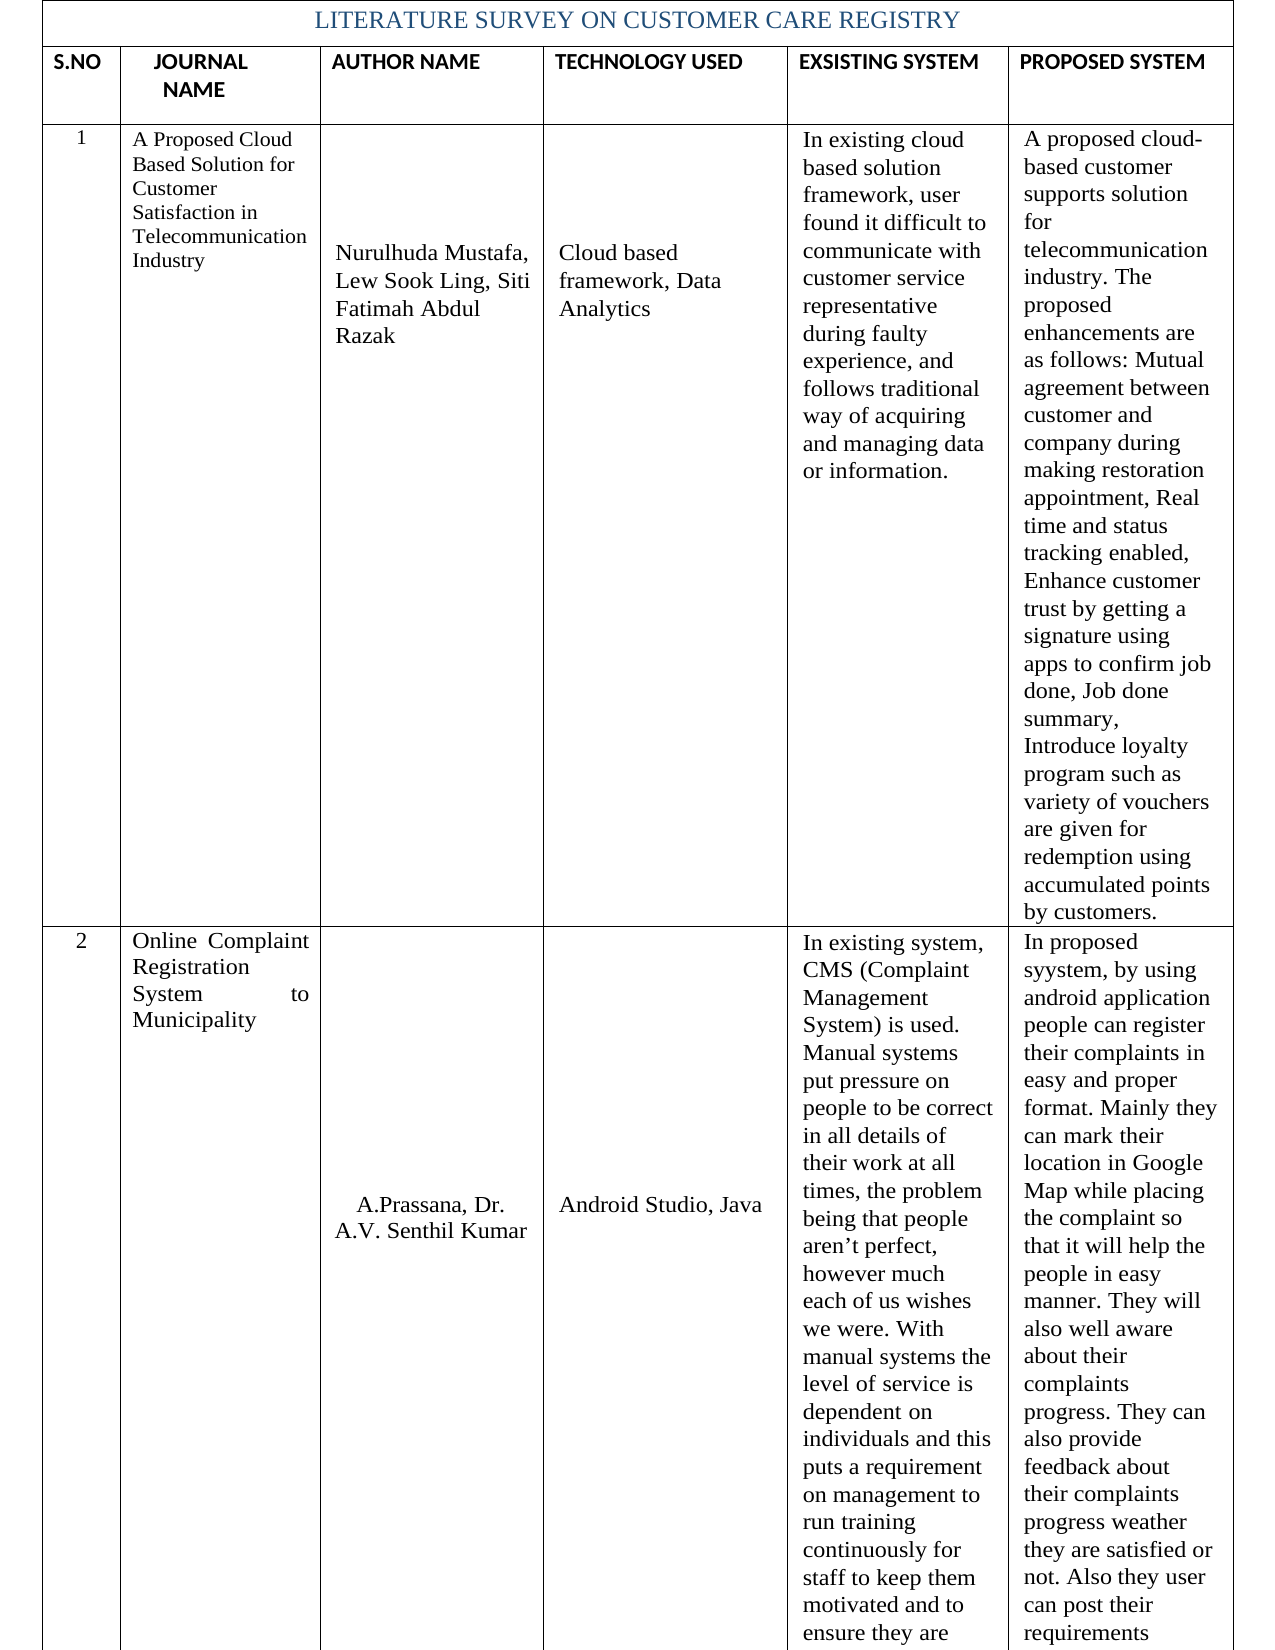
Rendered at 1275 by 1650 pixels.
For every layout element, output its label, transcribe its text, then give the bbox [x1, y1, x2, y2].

table_cell A.Prassana, Dr. A.V. Senthil Kumar [321, 927, 543, 1650]
table_cell 2 [43, 927, 120, 1650]
table_cell JOURNAL NAME [121, 47, 320, 124]
table_cell In proposed syystem, by using android application people can register their complaints in easy and proper format. Mainly they can mark their location in Google Map while placing the complaint so that it will help the people in easy manner. They will also well aware about their complaints progress. They can also provide feedback about their complaints progress weather they are satisfied or not. Also they user can post their requirements through this system and they will receive needed items by admin within couple of hours ,its depending on the needed item and you can also look your status about your requirements. These user complaints, needs requirements maintain by admin. [1009, 927, 1233, 1650]
table_cell 1 [43, 125, 120, 926]
table_cell A proposed cloud-based customer supports solution for telecommunication industry. The proposed enhancements are as follows: Mutual agreement between customer and company during making restoration appointment, Real time and status tracking enabled, Enhance customer trust by getting a signature using apps to confirm job done, Job done summary, Introduce loyalty program such as variety of vouchers are given for redemption using accumulated points by customers. [1009, 125, 1233, 926]
table_cell TECHNOLOGY USED [544, 47, 787, 124]
table_cell PROPOSED SYSTEM [1009, 47, 1233, 124]
table_header LITERATURE SURVEY ON CUSTOMER CARE REGISTRY [43, 1, 1233, 46]
table_cell S.NO [43, 47, 120, 124]
table_cell AUTHOR NAME [321, 47, 543, 124]
table_cell Nurulhuda Mustafa, Lew Sook Ling, Siti Fatimah Abdul Razak [321, 125, 543, 926]
table_cell In existing cloud based solution framework, user found it difficult to communicate with customer service representative during faulty experience, and follows traditional way of acquiring and managing data or information. [788, 125, 1008, 926]
table_cell Cloud based framework, Data Analytics [544, 125, 787, 926]
table_cell Android Studio, Java [544, 927, 787, 1650]
table_cell Online Complaint Registration System to Municipality [121, 927, 320, 1650]
table_cell A Proposed Cloud Based Solution for Customer Satisfaction in Telecommunication Industry [121, 125, 320, 926]
table_cell In existing system, CMS (Complaint Management System) is used. Manual systems put pressure on people to be correct in all details of their work at all times, the problem being that people aren’t perfect, however much each of us wishes we were. With manual systems the level of service is dependent on individuals and this puts a requirement on management to run training continuously for staff to keep them motivated and to ensure they are following the correct procedures. It can be all to easy to accidentally switch details and end up with inconsistency in data entry or in hand written orders. [788, 927, 1008, 1650]
table_cell EXSISTING SYSTEM [788, 47, 1008, 124]
